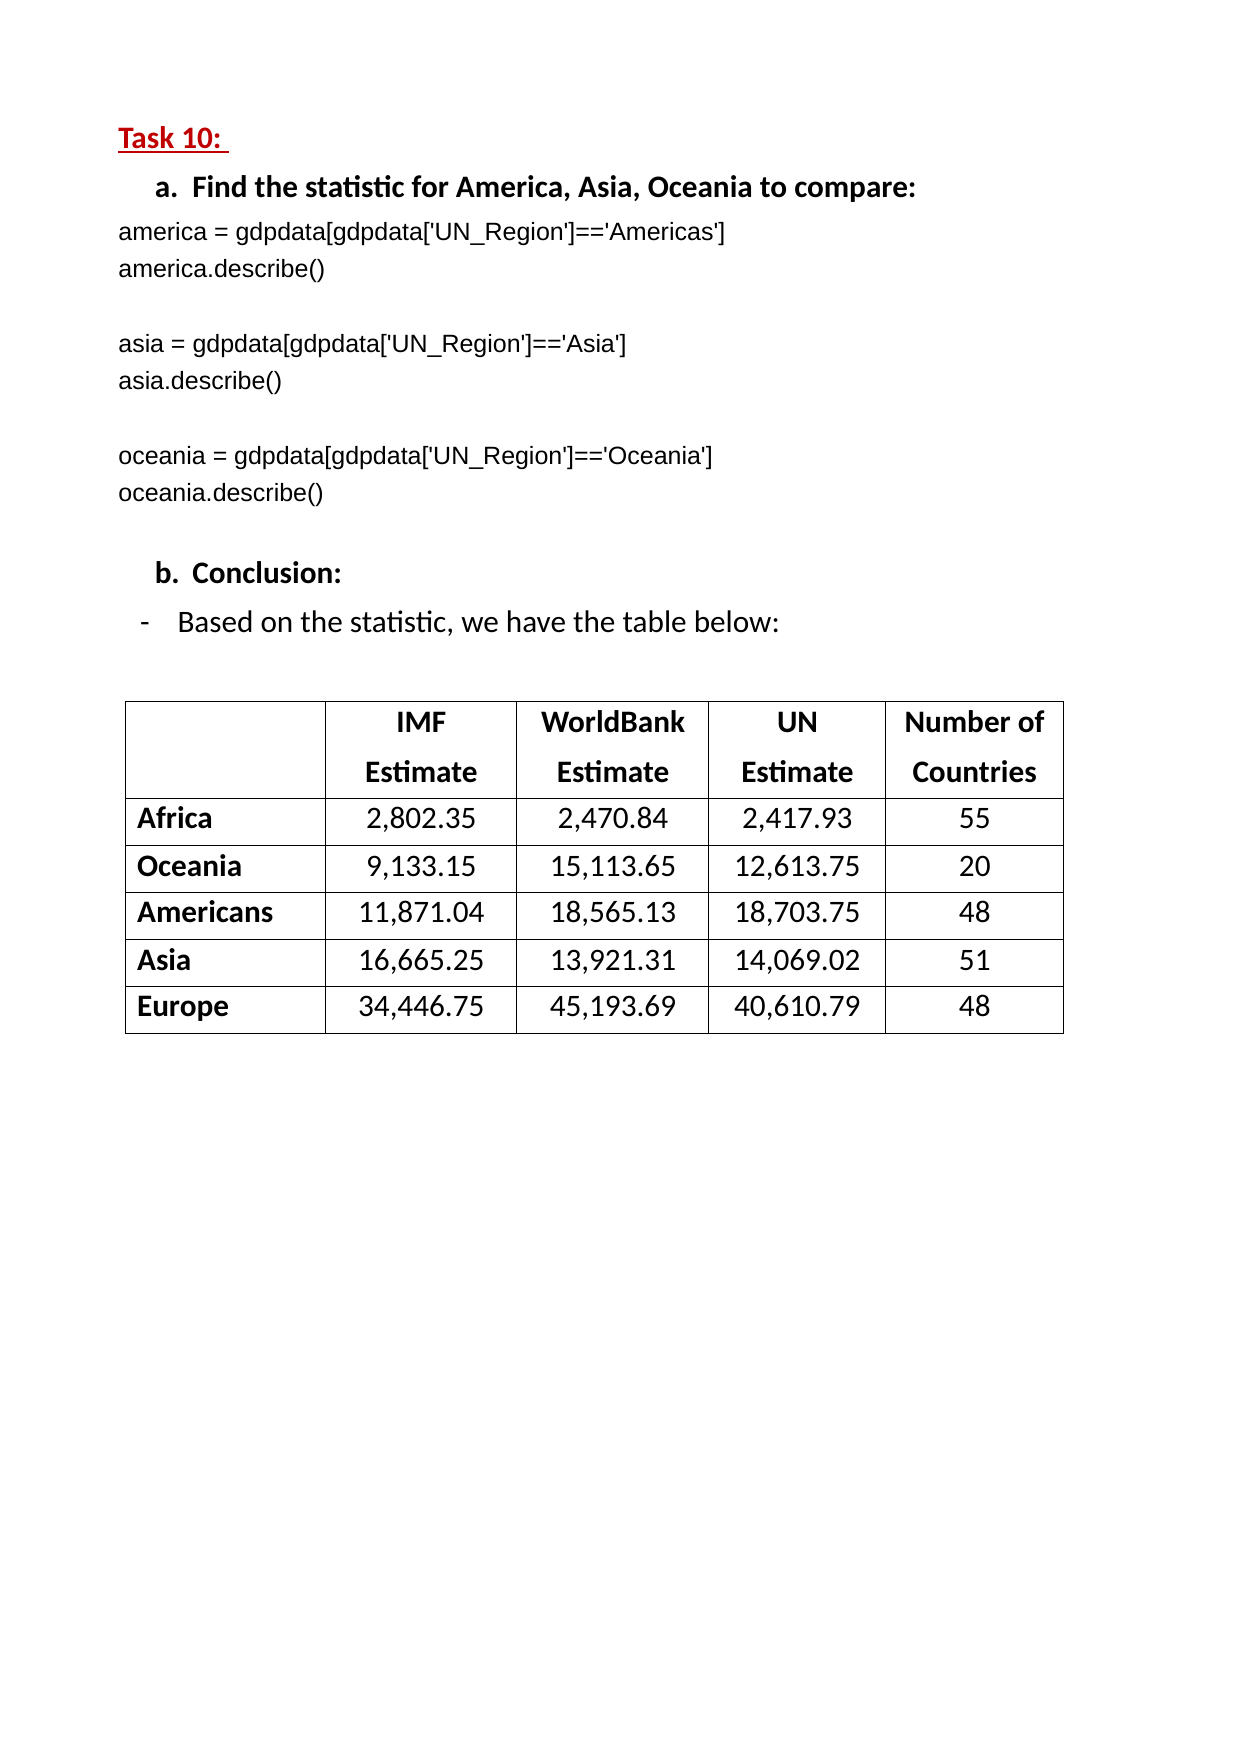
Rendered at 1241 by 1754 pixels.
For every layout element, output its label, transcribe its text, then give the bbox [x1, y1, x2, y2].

table_cell 9,133.15 [326, 846, 516, 892]
table_header WorldBank Estimate [517, 702, 708, 798]
table_cell Americans [126, 893, 325, 938]
text america = gdpdata[gdpdata['UN_Region']=='Americas'] [118, 217, 1122, 246]
table_cell 20 [886, 846, 1063, 892]
table_cell 12,613.75 [709, 846, 885, 892]
table_cell 11,871.04 [326, 893, 516, 938]
table_cell 15,113.65 [517, 846, 708, 892]
table_cell 16,665.25 [326, 940, 516, 986]
table_cell Asia [126, 940, 325, 986]
table_cell 13,921.31 [517, 940, 708, 986]
table_cell 18,565.13 [517, 893, 708, 938]
table_cell 48 [886, 987, 1063, 1032]
text asia.describe() [118, 366, 1122, 395]
table_cell 55 [886, 799, 1063, 844]
table_cell 51 [886, 940, 1063, 986]
table_header UN Estimate [709, 702, 885, 798]
list Based on the statistic, we have the table below: [140, 602, 1122, 640]
list Conclusion: [154, 553, 1122, 591]
table_header IMF Estimate [326, 702, 516, 798]
text america.describe() [118, 254, 1122, 283]
table_cell 48 [886, 893, 1063, 938]
table_cell 14,069.02 [709, 940, 885, 986]
table_cell Oceania [126, 846, 325, 892]
table_cell Europe [126, 987, 325, 1032]
table_cell 34,446.75 [326, 987, 516, 1032]
text Task 10: [118, 118, 1122, 156]
table_cell 45,193.69 [517, 987, 708, 1032]
table_cell 18,703.75 [709, 893, 885, 938]
text oceania = gdpdata[gdpdata['UN_Region']=='Oceania'] [118, 441, 1122, 469]
table_cell Africa [126, 799, 325, 844]
table_header [126, 702, 325, 798]
text oceania.describe() [118, 478, 1122, 507]
table_cell 2,470.84 [517, 799, 708, 844]
text asia = gdpdata[gdpdata['UN_Region']=='Asia'] [118, 329, 1122, 358]
table_cell 2,802.35 [326, 799, 516, 844]
table_cell 40,610.79 [709, 987, 885, 1032]
list Find the statistic for America, Asia, Oceania to compare: [154, 168, 1122, 206]
table_cell 2,417.93 [709, 799, 885, 844]
table_header Number of Countries [886, 702, 1063, 798]
